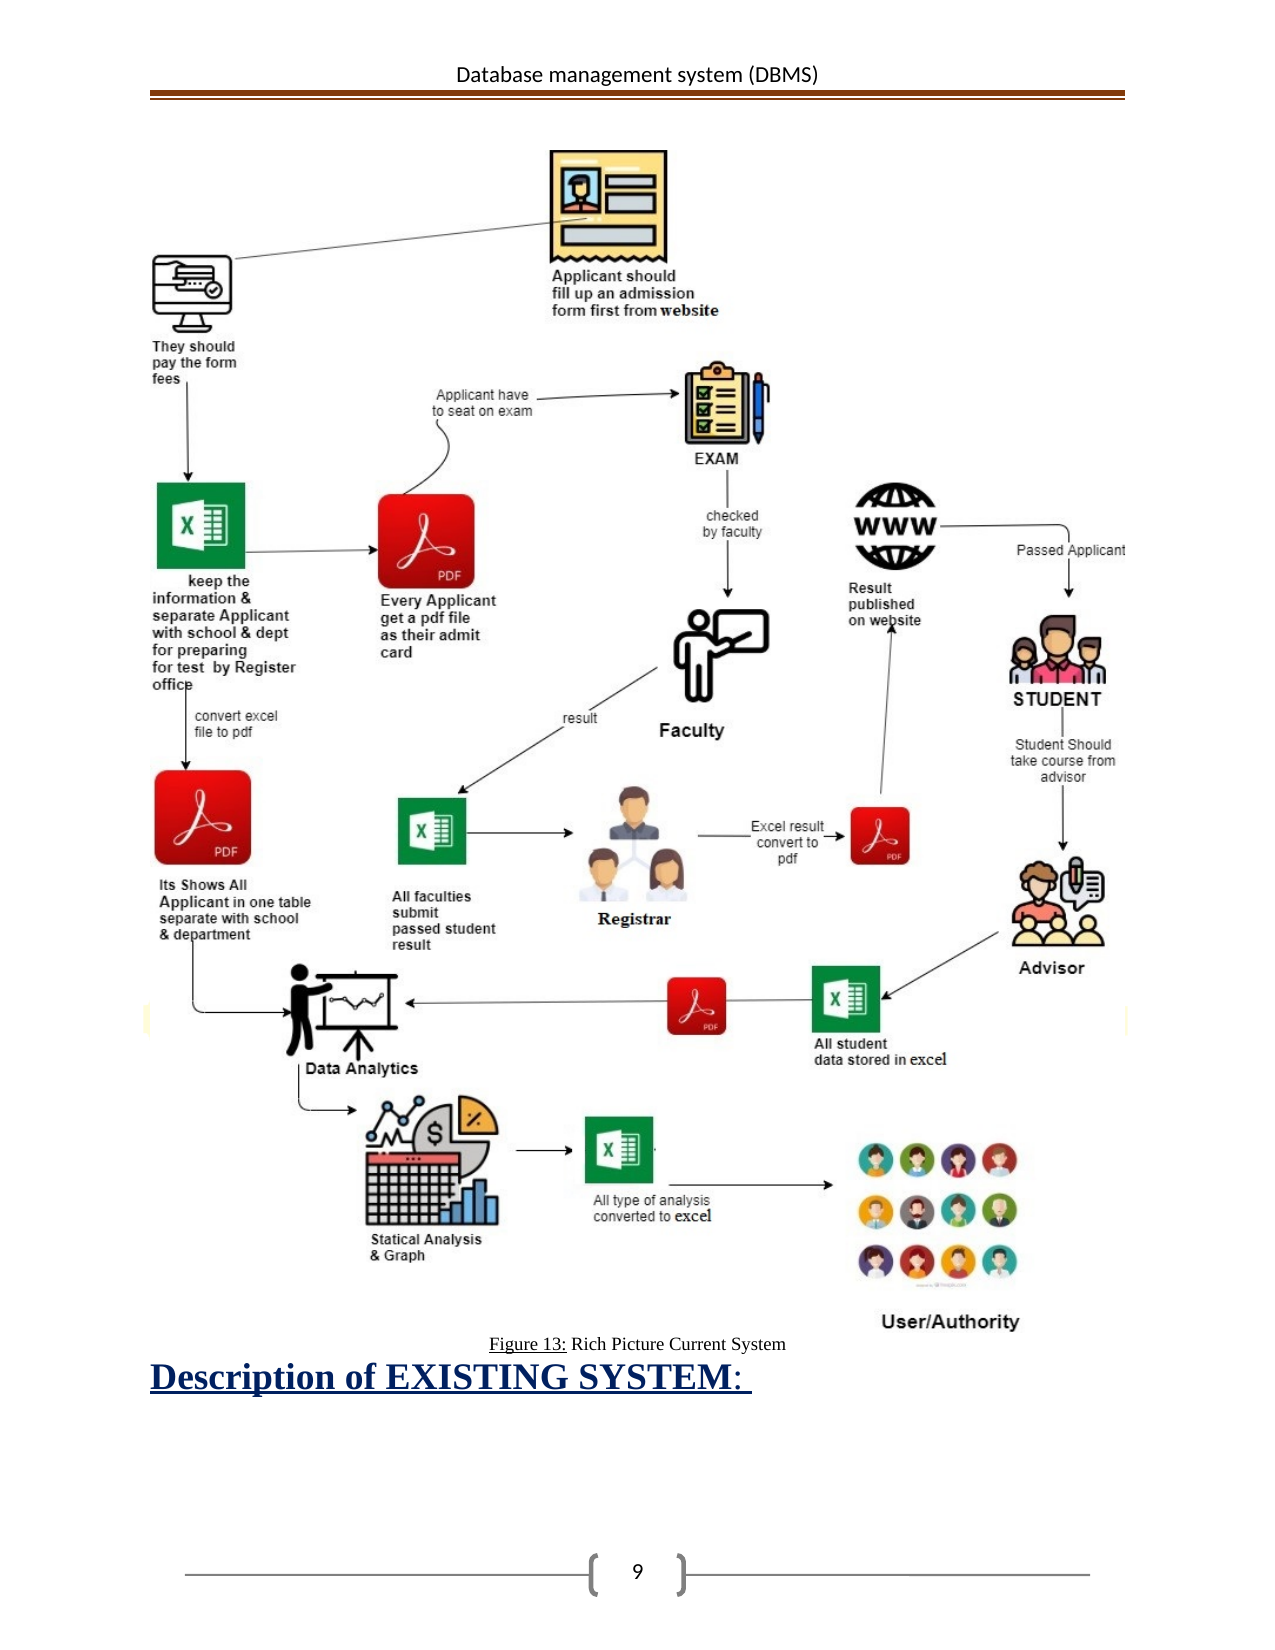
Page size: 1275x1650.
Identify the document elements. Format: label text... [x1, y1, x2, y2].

text Figure 13: Rich Picture Current System [150, 1333, 1125, 1354]
text Description of EXISTING SYSTEM: [150, 1354, 1125, 1397]
picture [150, 150, 1125, 1333]
